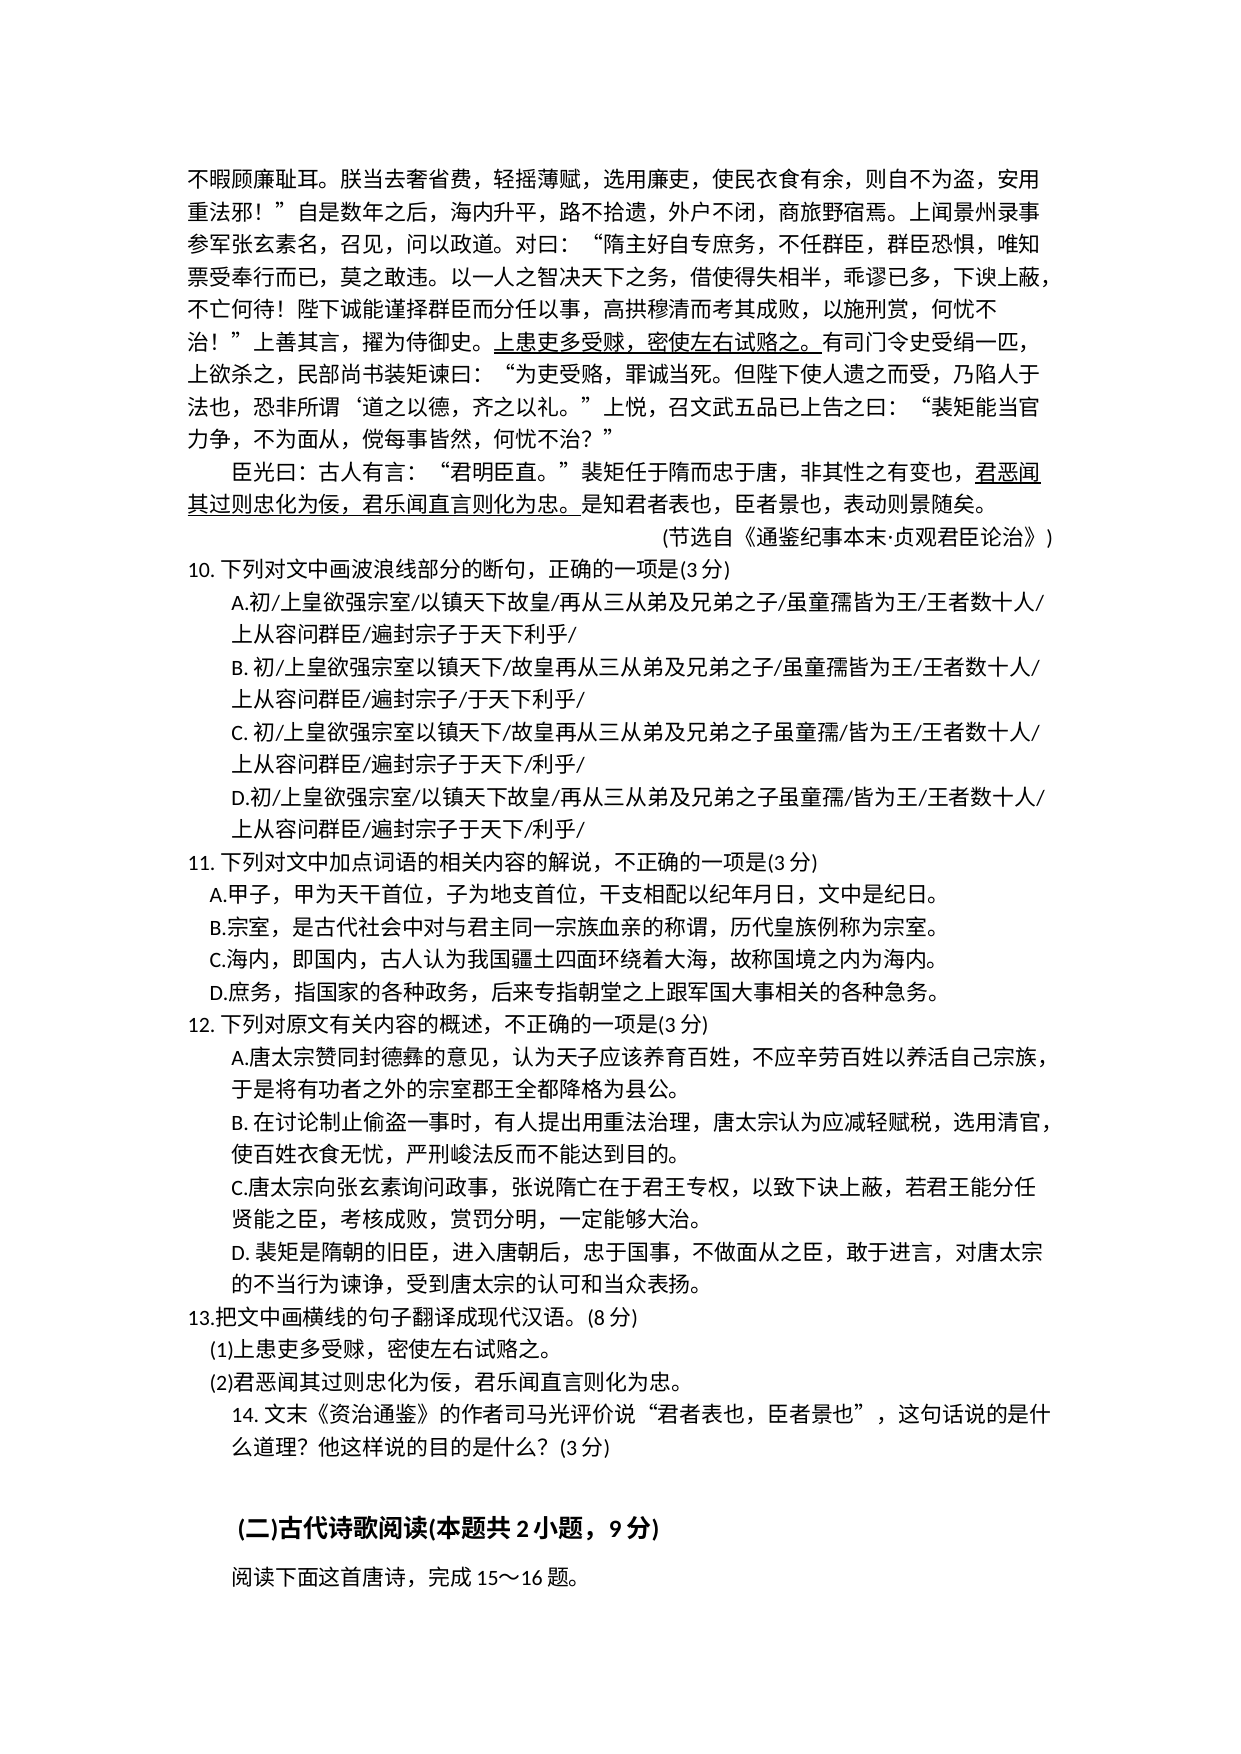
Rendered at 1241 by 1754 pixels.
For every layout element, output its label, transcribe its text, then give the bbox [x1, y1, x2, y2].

text D.初/上皇欲强宗室/以镇天下故皇/再从三从弟及兄弟之子虽童孺/皆为王/王者数十人/上从容问群臣/遍封宗子于天下/利乎/ [231, 779, 1053, 844]
text 11. 下列对文中加点词语的相关内容的解说，不正确的一项是(3分) [187, 844, 1053, 877]
text D. 裴矩是隋朝的旧臣，进入唐朝后，忠于国事，不做面从之臣，敢于进言，对唐太宗的不当行为谏诤，受到唐太宗的认可和当众表扬。 [231, 1234, 1053, 1299]
text 阅读下面这首唐诗，完成15～16题。 [187, 1559, 1053, 1592]
text A.唐太宗赞同封德彝的意见，认为天子应该养育百姓，不应辛劳百姓以养活自己宗族，于是将有功者之外的宗室郡王全都降格为县公。 [231, 1039, 1053, 1104]
text (节选自《通鉴纪事本末·贞观君臣论治》) [187, 519, 1053, 552]
text A.甲子，甲为天干首位，子为地支首位，干支相配以纪年月日，文中是纪日。 [187, 877, 1053, 909]
text B. 初/上皇欲强宗室以镇天下/故皇再从三从弟及兄弟之子/虽童孺皆为王/王者数十人/上从容问群臣/遍封宗子/于天下利乎/ [231, 649, 1053, 714]
text 10. 下列对文中画波浪线部分的断句，正确的一项是(3分) [187, 552, 1053, 584]
text 13.把文中画横线的句子翻译成现代汉语。(8分) [187, 1299, 1053, 1332]
text (1)上患吏多受赇，密使左右试赂之。 [187, 1332, 1053, 1364]
text A.初/上皇欲强宗室/以镇天下故皇/再从三从弟及兄弟之子/虽童孺皆为王/王者数十人/上从容问群臣/遍封宗子于天下利乎/ [231, 584, 1053, 649]
text B. 在讨论制止偷盗一事时，有人提出用重法治理，唐太宗认为应减轻赋税，选用清官，使百姓衣食无忧，严刑峻法反而不能达到目的。 [231, 1104, 1053, 1169]
text C.唐太宗向张玄素询问政事，张说隋亡在于君王专权，以致下诀上蔽，若君王能分任贤能之臣，考核成败，赏罚分明，一定能够大治。 [231, 1169, 1053, 1234]
text C.海内，即国内，古人认为我国疆土四面环绕着大海，故称国境之内为海内。 [187, 942, 1053, 974]
text C. 初/上皇欲强宗室以镇天下/故皇再从三从弟及兄弟之子虽童孺/皆为王/王者数十人/上从容问群臣/遍封宗子于天下/利乎/ [231, 714, 1053, 779]
text (二)古代诗歌阅读(本题共2小题，9分) [187, 1494, 1053, 1559]
text (2)君恶闻其过则忠化为佞，君乐闻直言则化为忠。 [187, 1364, 1053, 1397]
text 12. 下列对原文有关内容的概述，不正确的一项是(3分) [187, 1007, 1053, 1039]
text 臣光曰：古人有言：“君明臣直。”裴矩任于隋而忠于唐，非其性之有变也，君恶闻其过则忠化为佞，君乐闻直言则化为忠。是知君者表也，臣者景也，表动则景随矣。 [187, 454, 1053, 519]
text B.宗室，是古代社会中对与君主同一宗族血亲的称谓，历代皇族例称为宗室。 [187, 909, 1053, 942]
text 14. 文末《资治通鉴》的作者司马光评价说“君者表也，臣者景也”，这句话说的是什么道理？他这样说的目的是什么？(3分) [231, 1397, 1053, 1462]
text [187, 162, 1053, 454]
text D.庶务，指国家的各种政务，后来专指朝堂之上跟军国大事相关的各种急务。 [187, 974, 1053, 1007]
